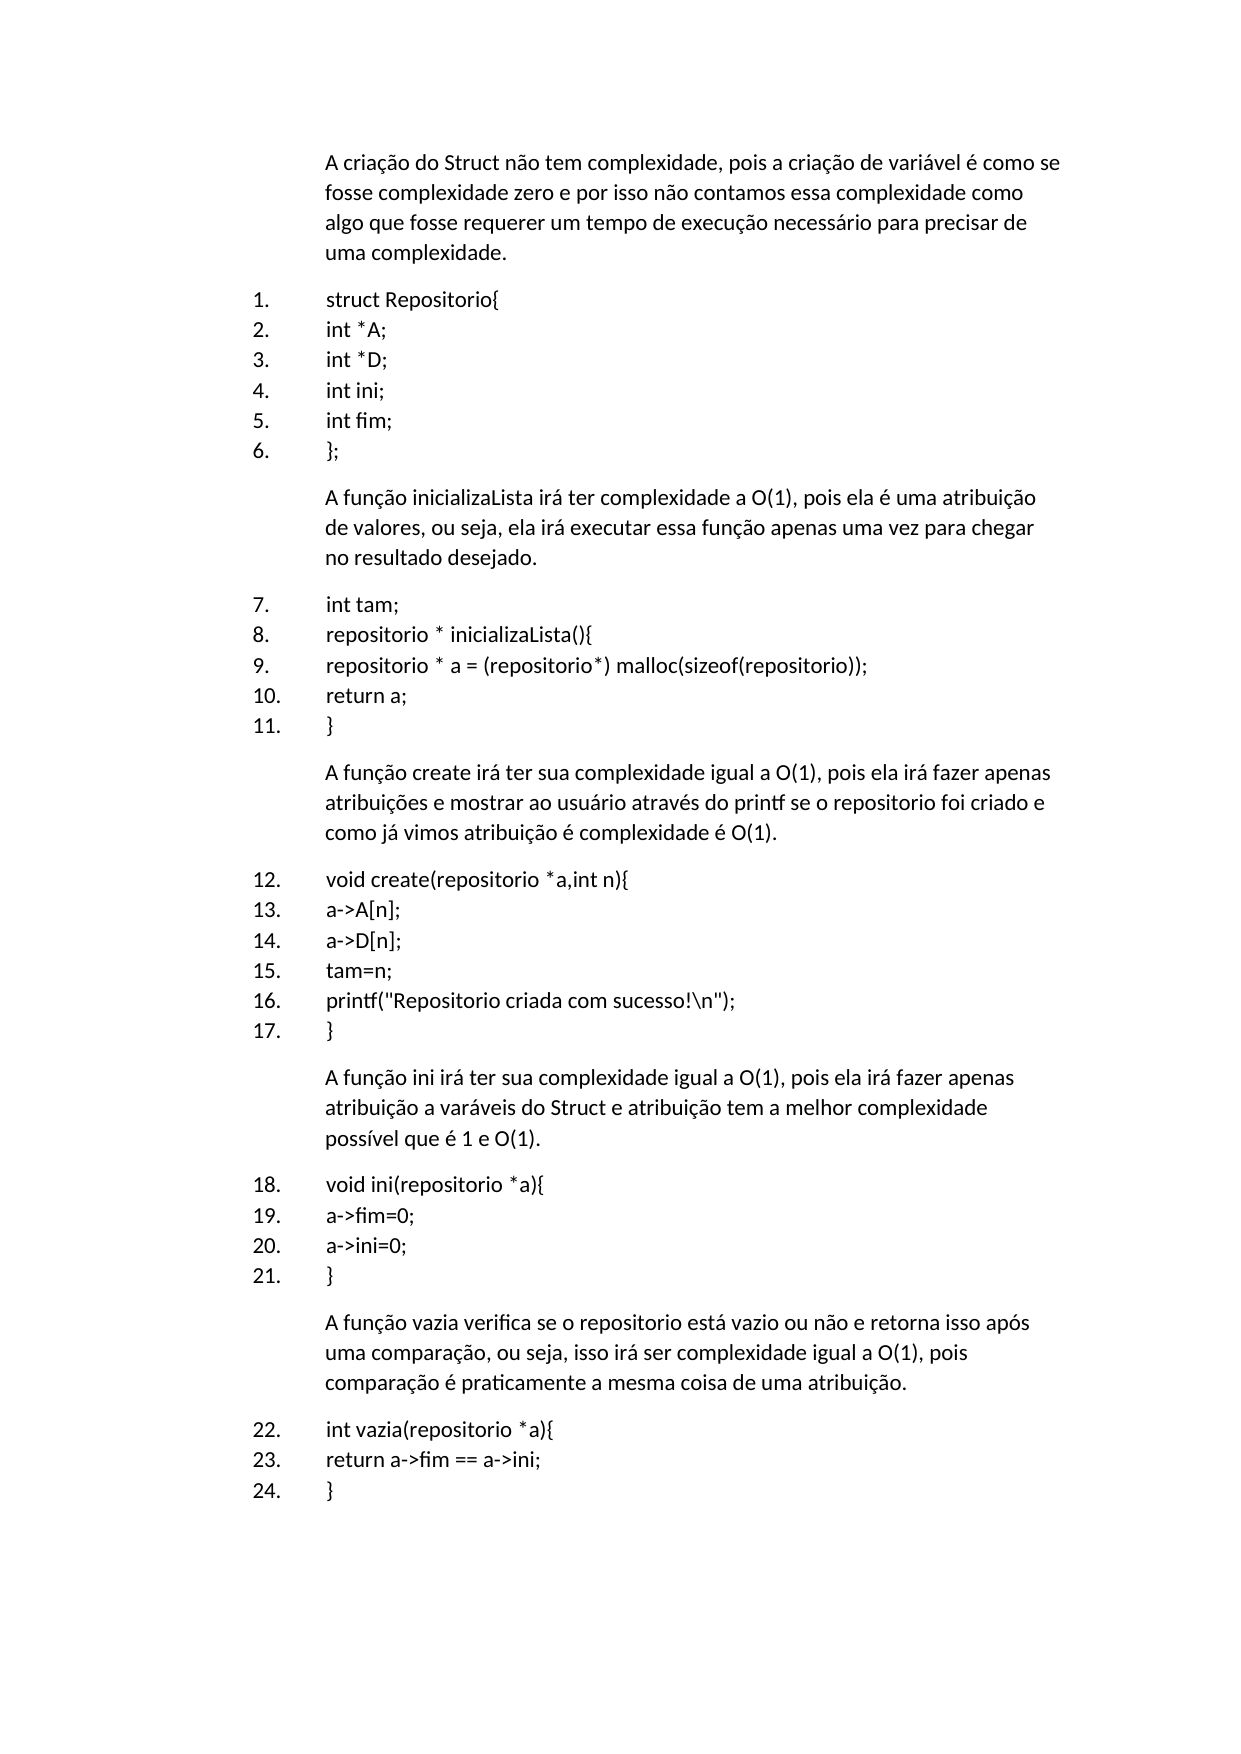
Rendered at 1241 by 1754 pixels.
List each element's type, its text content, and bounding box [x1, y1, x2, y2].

text A função ini irá ter sua complexidade igual a O(1), pois ela irá fazer apenas atribuição a varáveis do Struct e atribuição tem a melhor complexidade possível que é 1 e O(1). [325, 1063, 1063, 1152]
list int tam; [252, 590, 1063, 618]
list tam=n; [252, 956, 1063, 984]
list a->A[n]; [252, 896, 1063, 923]
list return a->fim == a->ini; [252, 1446, 1063, 1473]
text A função create irá ter sua complexidade igual a O(1), pois ela irá fazer apenas atribuições e mostrar ao usuário através do printf se o repositorio foi criado e como já vimos atribuição é complexidade é O(1). [325, 758, 1063, 846]
list struct Repositorio{ [252, 285, 1063, 313]
list repositorio * inicializaLista(){ [252, 621, 1063, 648]
text A função vazia verifica se o repositorio está vazio ou não e retorna isso após uma comparação, ou seja, isso irá ser complexidade igual a O(1), pois comparação é praticamente a mesma coisa de uma atribuição. [325, 1308, 1063, 1396]
list } [252, 1476, 1063, 1504]
list void create(repositorio *a,int n){ [252, 865, 1063, 893]
list int *A; [252, 315, 1063, 343]
list a->fim=0; [252, 1201, 1063, 1229]
list a->D[n]; [252, 926, 1063, 954]
text A criação do Struct não tem complexidade, pois a criação de variável é como se fosse complexidade zero e por isso não contamos essa complexidade como algo que fosse requerer um tempo de execução necessário para precisar de uma complexidade. [325, 148, 1063, 266]
list int ini; [252, 376, 1063, 404]
list printf("Repositorio criada com sucesso!\n"); [252, 986, 1063, 1014]
list int fim; [252, 406, 1063, 434]
list }; [252, 436, 1063, 464]
list } [252, 1016, 1063, 1044]
list a->ini=0; [252, 1231, 1063, 1259]
list int vazia(repositorio *a){ [252, 1415, 1063, 1443]
list return a; [252, 681, 1063, 709]
list } [252, 711, 1063, 739]
list repositorio * a = (repositorio*) malloc(sizeof(repositorio)); [252, 651, 1063, 679]
list void ini(repositorio *a){ [252, 1171, 1063, 1198]
text A função inicializaLista irá ter complexidade a O(1), pois ela é uma atribuição de valores, ou seja, ela irá executar essa função apenas uma vez para chegar no resultado desejado. [325, 483, 1063, 571]
list int *D; [252, 346, 1063, 373]
list } [252, 1261, 1063, 1289]
